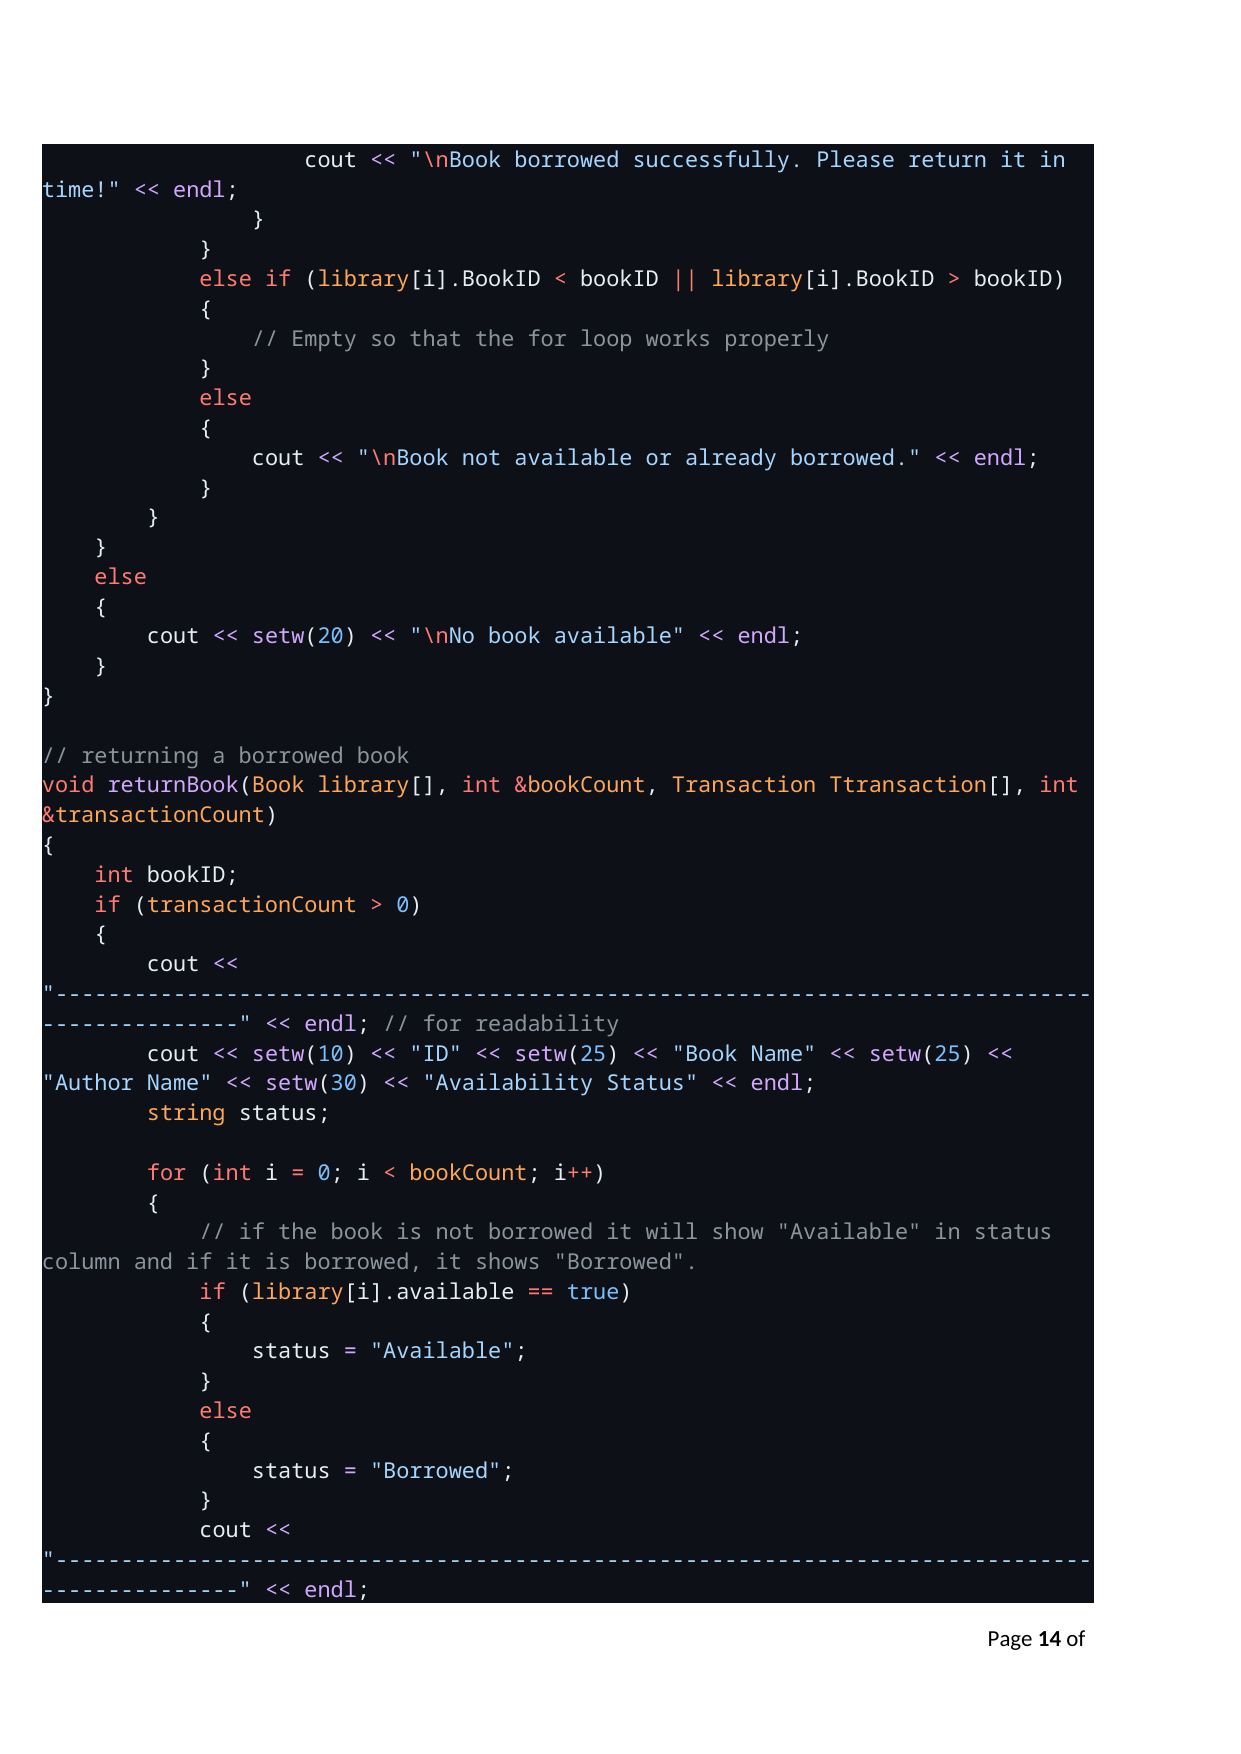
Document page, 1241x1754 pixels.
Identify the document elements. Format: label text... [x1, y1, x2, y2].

text string status; [42, 1097, 1094, 1127]
text { [42, 1306, 1094, 1335]
text cout << "----------------------------------------------------------------------------------------------" << endl; // for readability [42, 948, 1094, 1037]
text else if (library[i].BookID < bookID || library[i].BookID > bookID) [42, 263, 1094, 293]
text } [42, 501, 1094, 531]
text { [42, 591, 1094, 620]
text status = "Available"; [42, 1335, 1094, 1365]
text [42, 1514, 1094, 1603]
text } [42, 471, 1094, 501]
text if (transactionCount > 0) [42, 888, 1094, 918]
text } [42, 352, 1094, 382]
text { [42, 829, 1094, 859]
text { [42, 293, 1094, 322]
text } [42, 650, 1094, 680]
text { [42, 1186, 1094, 1216]
text // if the book is not borrowed it will show "Available" in status column and if it is borrowed, it shows "Borrowed". [42, 1216, 1094, 1276]
text cout << "\nBook borrowed successfully. Please return it in time!" << endl; [42, 144, 1094, 203]
text cout << "\nBook not available or already borrowed." << endl; [42, 442, 1094, 471]
text } [42, 1365, 1094, 1395]
text for (int i = 0; i < bookCount; i++) [42, 1157, 1094, 1186]
text } [42, 1484, 1094, 1514]
text // returning a borrowed book [42, 739, 1094, 769]
text { [42, 412, 1094, 442]
text } [42, 531, 1094, 561]
text cout << setw(20) << "\nNo book available" << endl; [42, 620, 1094, 650]
text { [42, 918, 1094, 948]
text } [42, 203, 1094, 233]
text else [42, 382, 1094, 412]
text } [42, 680, 1094, 710]
text void returnBook(Book library[], int &bookCount, Transaction Ttransaction[], int &transactionCount) [42, 769, 1094, 829]
text else [42, 1395, 1094, 1425]
text if (library[i].available == true) [42, 1276, 1094, 1306]
text status = "Borrowed"; [42, 1454, 1094, 1484]
text else [42, 561, 1094, 591]
text cout << setw(10) << "ID" << setw(25) << "Book Name" << setw(25) << "Author Name" << setw(30) << "Availability Status" << endl; [42, 1037, 1094, 1097]
text // Empty so that the for loop works properly [42, 322, 1094, 352]
text } [42, 233, 1094, 263]
text { [42, 1425, 1094, 1454]
text int bookID; [42, 859, 1094, 888]
